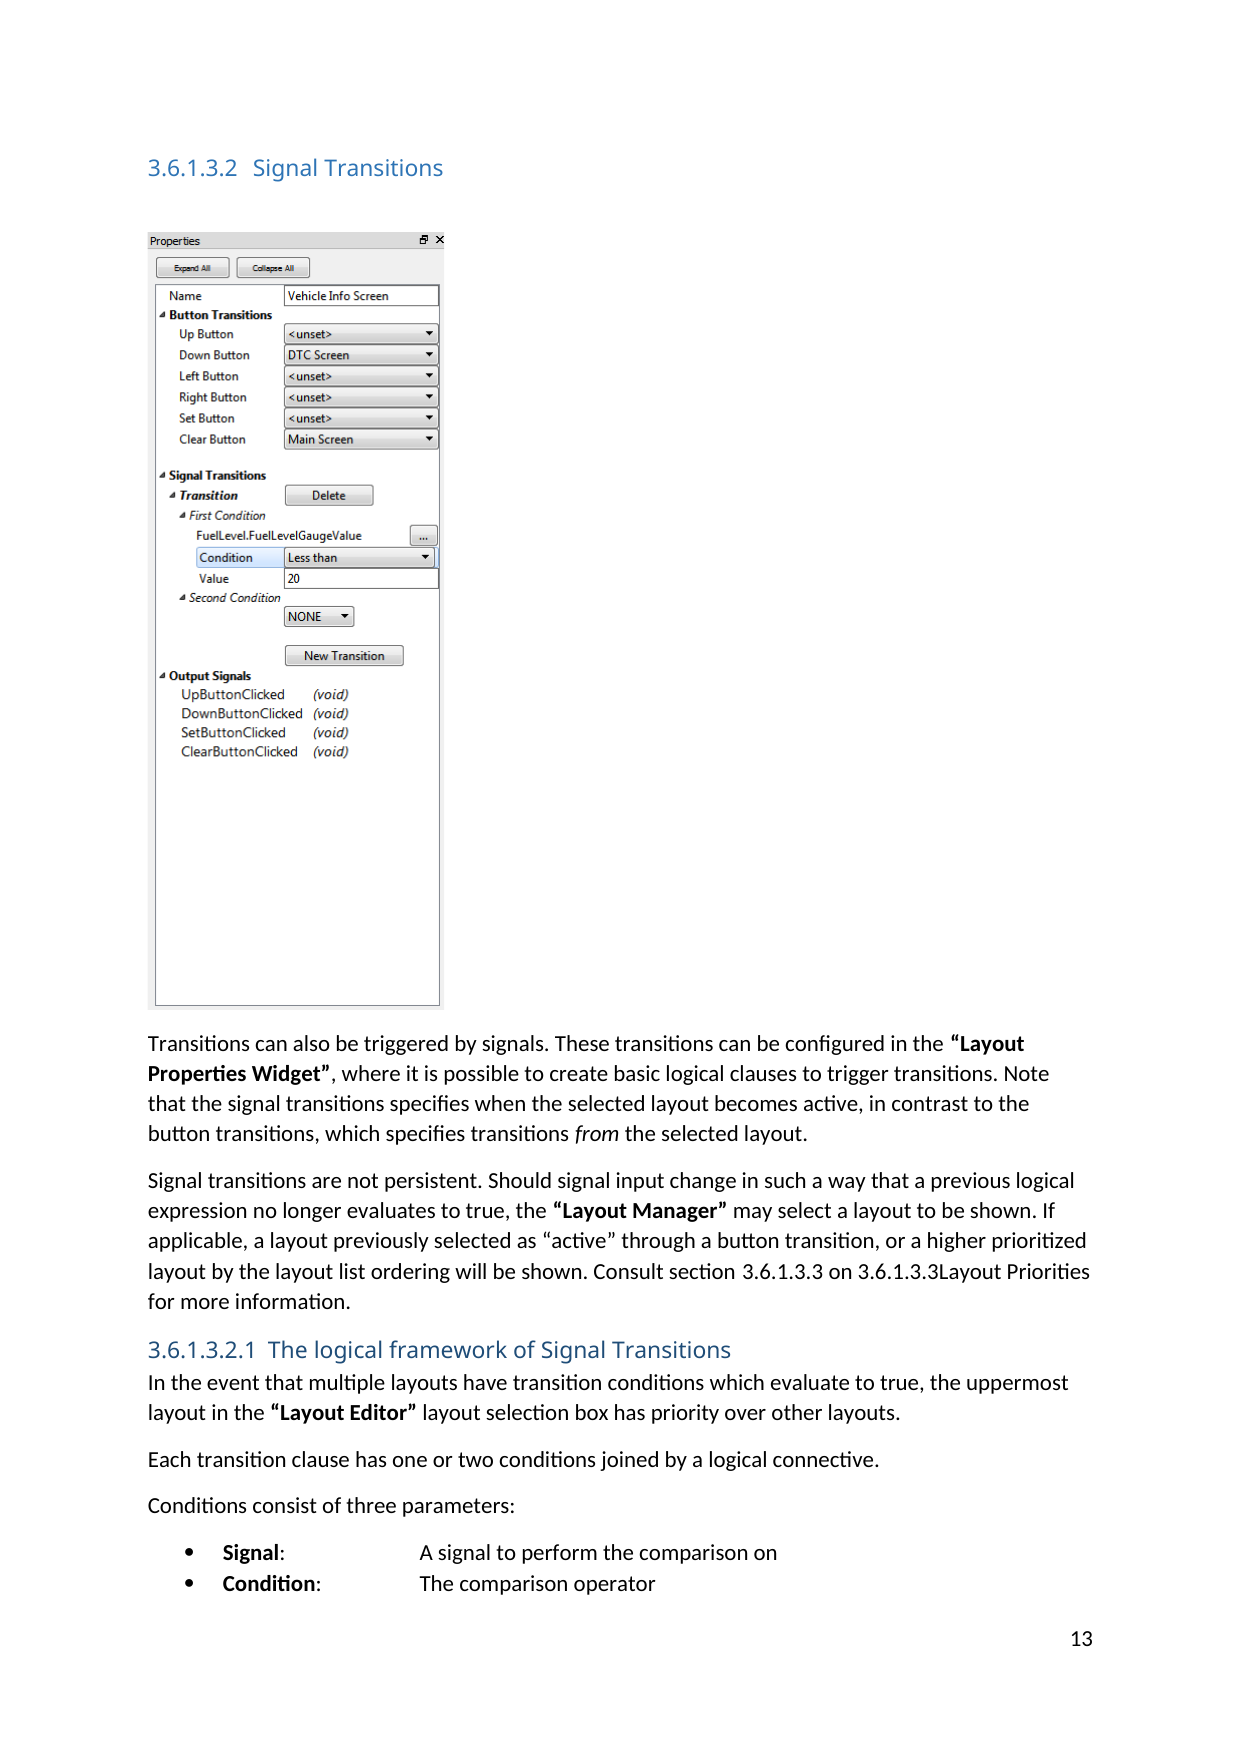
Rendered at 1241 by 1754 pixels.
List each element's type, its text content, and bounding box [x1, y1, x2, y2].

text Transitions can also be triggered by signals. These transitions can be configured in the “Layout Properties Widget”, where it is possible to create basic logical clauses to trigger transitions. Note that the signal transitions specifies when the selected layout becomes active, in contrast to the button transitions, which specifies transitions from the selected layout. [148, 1029, 1093, 1147]
list Condition: The comparison operator [185, 1569, 1093, 1597]
subtitle Signal Transitions [148, 152, 1093, 183]
list Signal: A signal to perform the comparison on [185, 1538, 1093, 1567]
text Signal transitions are not persistent. Should signal input change in such a way that a previous logical expression no longer evaluates to true, the “Layout Manager” may select a layout to be shown. If applicable, a layout previously selected as “active” through a button transition, or a higher prioritized layout by the layout list ordering will be shown. Consult section 3.6.1.3.3 on Layout Priorities for more information. [148, 1166, 1093, 1315]
text In the event that multiple layouts have transition conditions which evaluate to true, the uppermost layout in the “Layout Editor” layout selection box has priority over other layouts. [148, 1368, 1093, 1426]
text Each transition clause has one or two conditions joined by a logical connective. [148, 1445, 1093, 1473]
subtitle The logical framework of Signal Transitions [148, 1334, 1093, 1365]
text Conditions consist of three parameters: [148, 1492, 1093, 1520]
picture [147, 232, 445, 1010]
